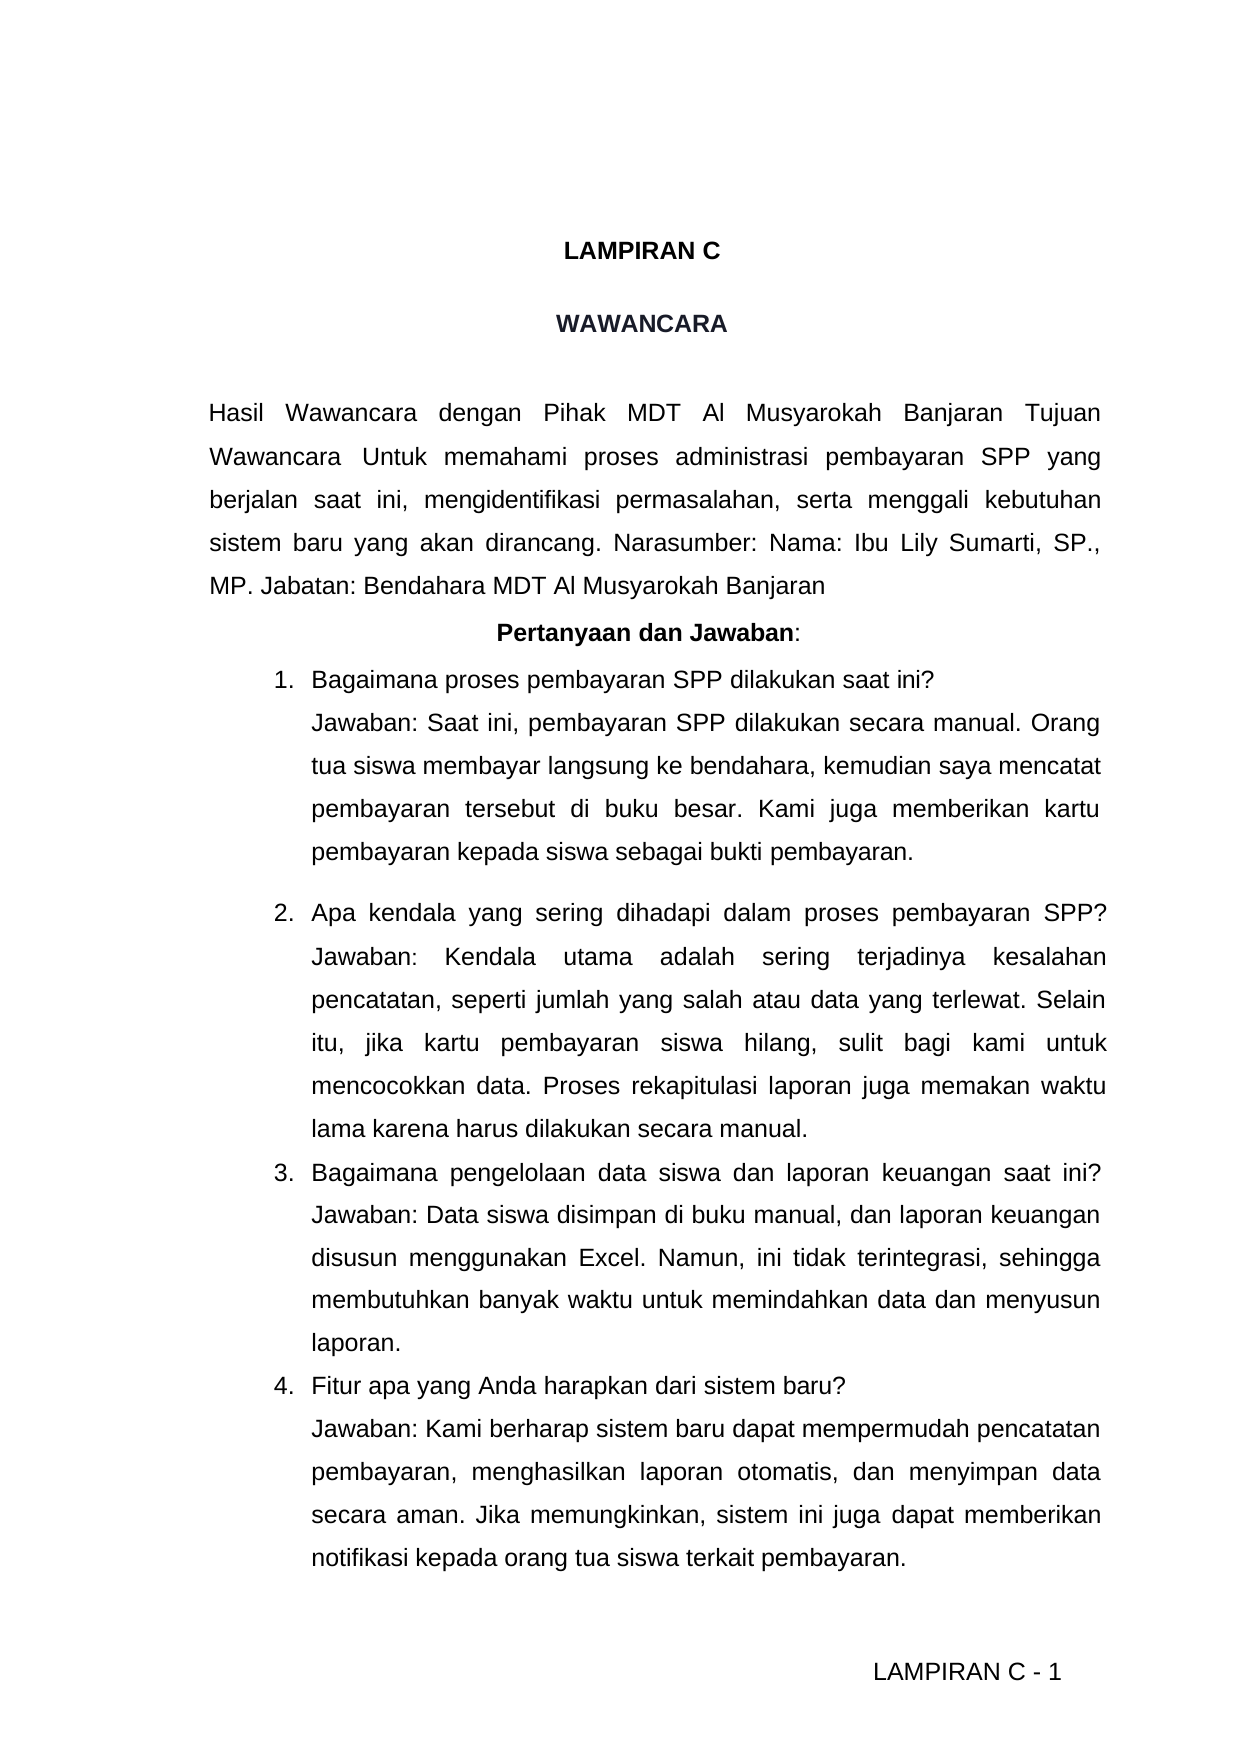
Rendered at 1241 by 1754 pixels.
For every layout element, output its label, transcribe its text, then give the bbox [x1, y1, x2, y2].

list Fitur apa yang Anda harapkan dari sistem baru? [274, 1371, 1102, 1400]
list Bagaimana pengelolaan data siswa dan laporan keuangan saat ini? Jawaban: Data siswa disimpan di buku manual, dan laporan keuangan disusun menggunakan Excel. Namun, ini tidak terintegrasi, sehingga membutuhkan banyak waktu untuk memindahkan data dan menyusun laporan. [274, 1158, 1102, 1357]
text Hasil Wawancara dengan Pihak MDT Al Musyarokah Banjaran Tujuan Wawancara Untuk memahami proses administrasi pembayaran SPP yang berjalan saat ini, mengidentifikasi permasalahan, serta menggali kebutuhan sistem baru yang akan dirancang. Narasumber: Nama: Ibu Lily Sumarti, SP., MP. Jabatan: Bendahara MDT Al Musyarokah Banjaran [208, 398, 1102, 600]
list Bagaimana proses pembayaran SPP dilakukan saat ini? [274, 665, 1107, 693]
text WAWANCARA [176, 309, 1107, 337]
text LAMPIRAN C - 1 [181, 1657, 1063, 1685]
text Jawaban: Saat ini, pembayaran SPP dilakukan secara manual. Orang tua siswa membayar langsung ke bendahara, kemudian saya mencatat pembayaran tersebut di buku besar. Kami juga memberikan kartu pembayaran kepada siswa sebagai bukti pembayaran. [311, 707, 1102, 866]
list Apa kendala yang sering dihadapi dalam proses pembayaran SPP? Jawaban: Kendala utama adalah sering terjadinya kesalahan pencatatan, seperti jumlah yang salah atau data yang terlewat. Selain itu, jika kartu pembayaran siswa hilang, sulit bagi kami untuk mencocokkan data. Proses rekapitulasi laporan juga memakan waktu lama karena harus dilakukan secara manual. [274, 898, 1107, 1143]
text Jawaban: Kami berharap sistem baru dapat mempermudah pencatatan pembayaran, menghasilkan laporan otomatis, dan menyimpan data secara aman. Jika memungkinkan, sistem ini juga dapat memberikan notifikasi kepada orang tua siswa terkait pembayaran. [311, 1414, 1101, 1572]
subtitle Pertanyaan dan Jawaban: [301, 618, 997, 646]
